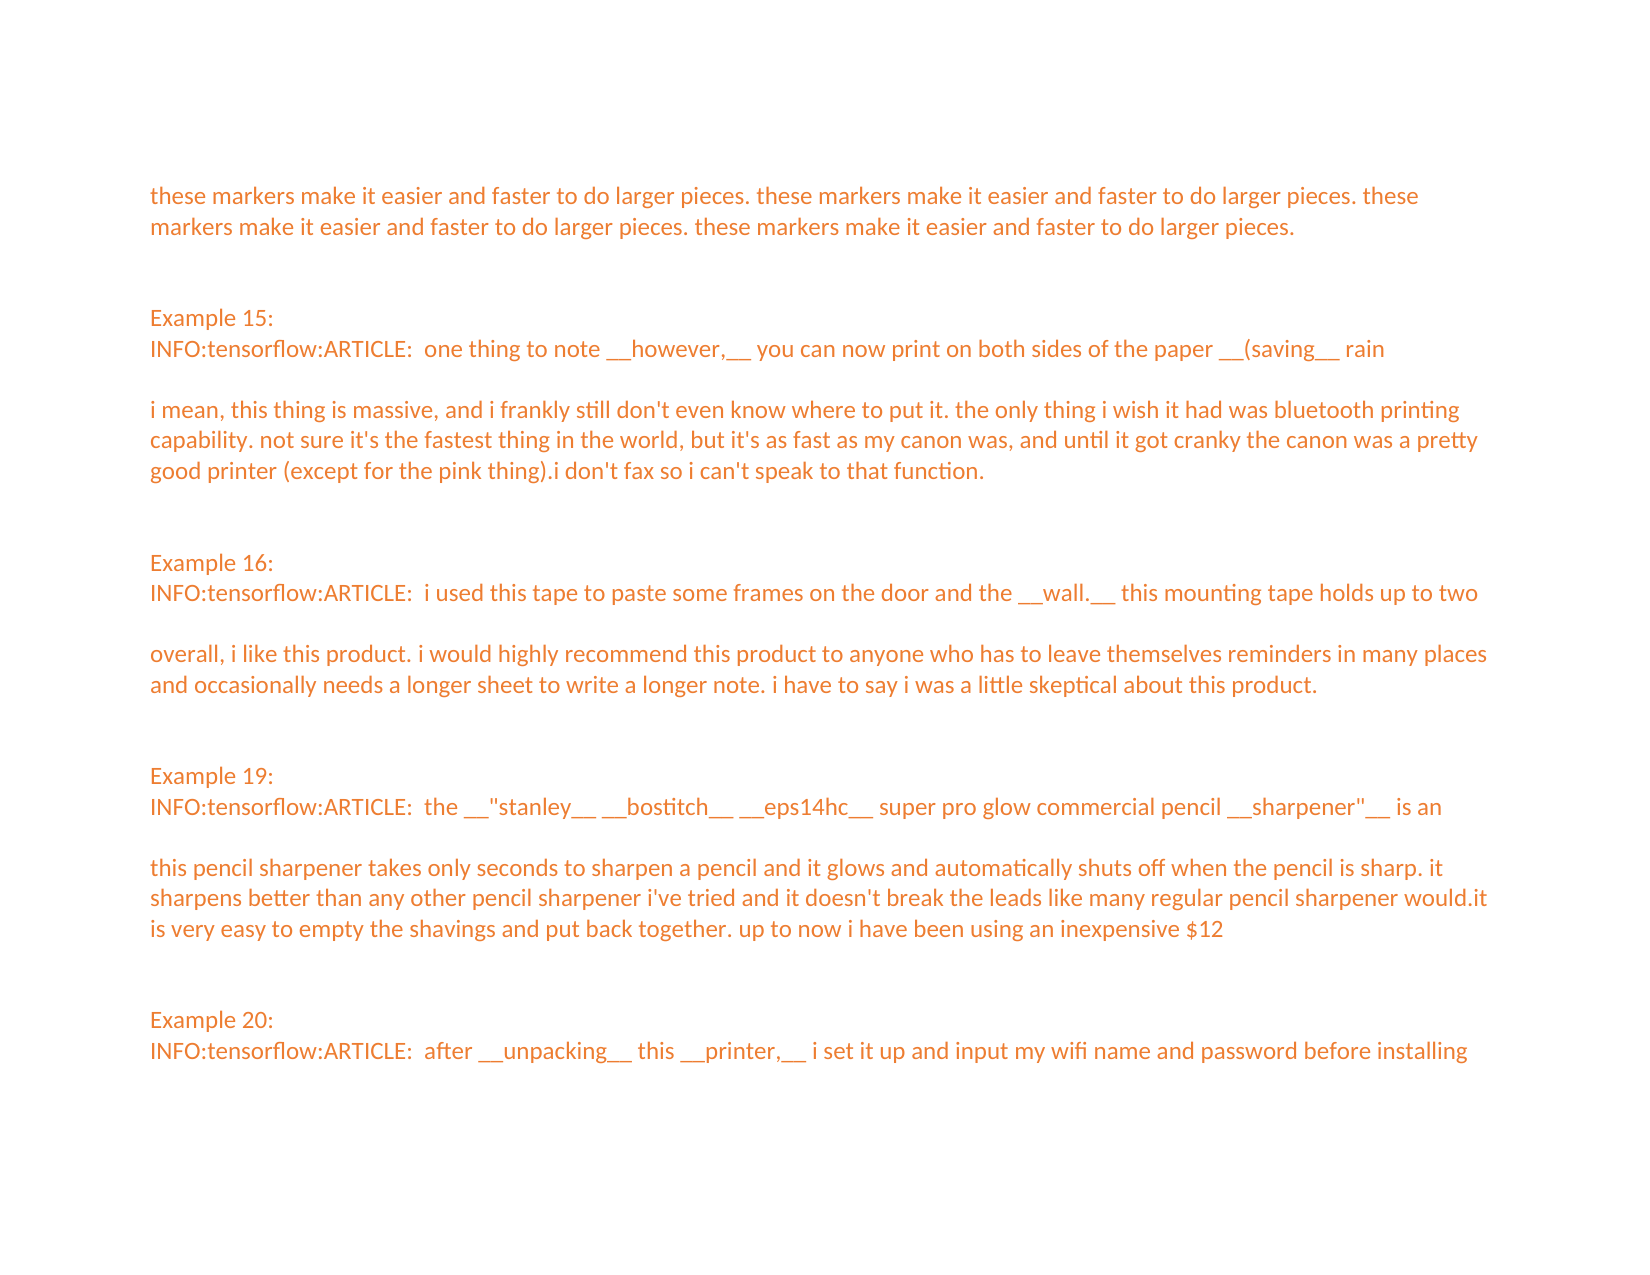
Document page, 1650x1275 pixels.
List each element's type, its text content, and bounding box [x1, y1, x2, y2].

text Example 15: [150, 303, 1500, 333]
text INFO:tensorflow:ARTICLE: after __unpacking__ this __printer,__ i set it up and input my wifi name and password before installing [150, 1035, 1500, 1066]
text INFO:tensorflow:ARTICLE: the __"stanley__ __bostitch__ __eps14hc__ super pro glow commercial pencil __sharpener"__ is an [150, 791, 1500, 821]
text i mean, this thing is massive, and i frankly still don't even know where to put it. the only thing i wish it had was bluetooth printing capability. not sure it's the fastest thing in the world, but it's as fast as my canon was, and until it got cranky the canon was a pretty good printer (except for the pink thing).i don't fax so i can't speak to that function. [150, 394, 1500, 486]
text these markers make it easier and faster to do larger pieces. these markers make it easier and faster to do larger pieces. these markers make it easier and faster to do larger pieces. these markers make it easier and faster to do larger pieces. [150, 181, 1500, 242]
text Example 19: [150, 760, 1500, 791]
text Example 16: [150, 547, 1500, 577]
text Example 20: [150, 1004, 1500, 1035]
text INFO:tensorflow:ARTICLE: i used this tape to paste some frames on the door and the __wall.__ this mounting tape holds up to two [150, 577, 1500, 608]
text this pencil sharpener takes only seconds to sharpen a pencil and it glows and automatically shuts off when the pencil is sharp. it sharpens better than any other pencil sharpener i've tried and it doesn't break the leads like many regular pencil sharpener would.it is very easy to empty the shavings and put back together. up to now i have been using an inexpensive $12 [150, 852, 1500, 943]
text INFO:tensorflow:ARTICLE: one thing to note __however,__ you can now print on both sides of the paper __(saving__ rain [150, 333, 1500, 364]
text overall, i like this product. i would highly recommend this product to anyone who has to leave themselves reminders in many places and occasionally needs a longer sheet to write a longer note. i have to say i was a little skeptical about this product. [150, 638, 1500, 699]
